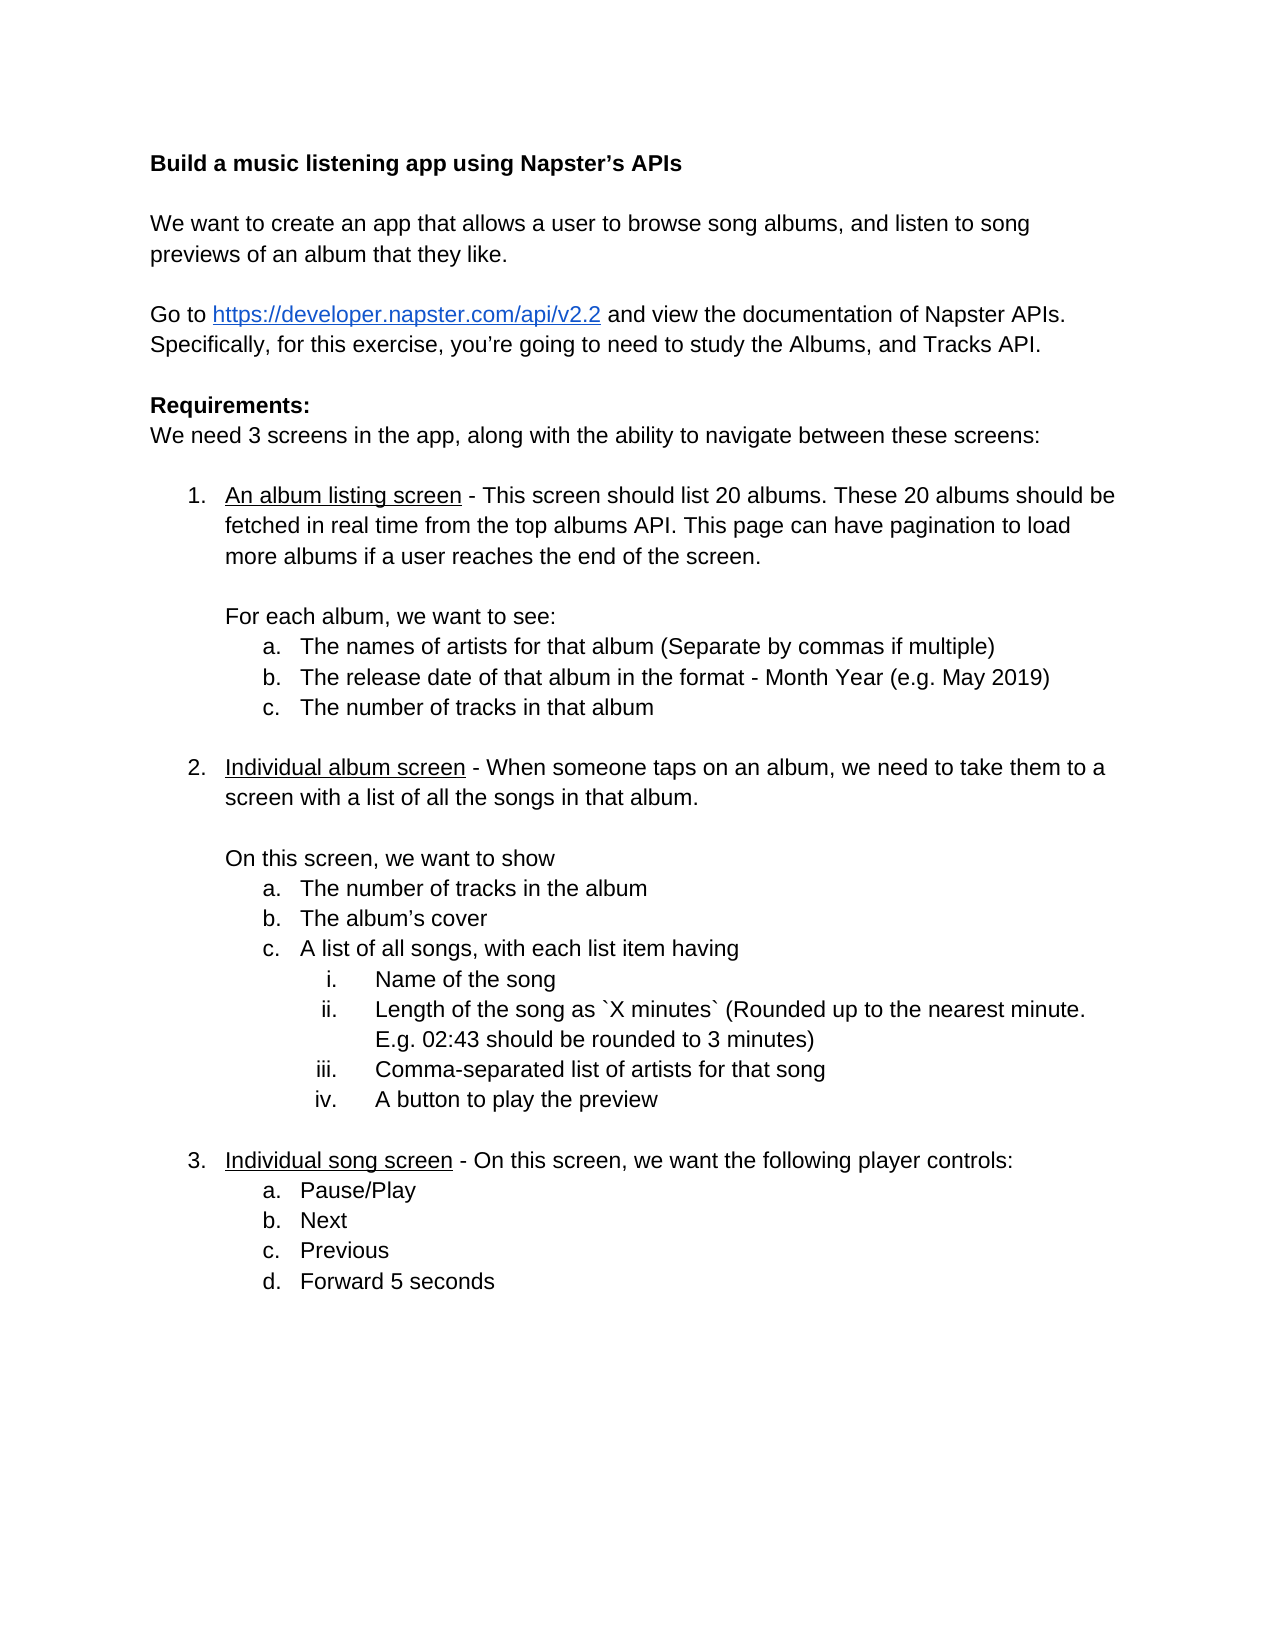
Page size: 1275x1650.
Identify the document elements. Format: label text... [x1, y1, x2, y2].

text Go to https://developer.napster.com/api/v2.2 and view the documentation of Napster APIs. Specifically, for this exercise, you’re going to need to study the Albums, and Tracks API. [150, 301, 1125, 358]
text We want to create an app that allows a user to browse song albums, and listen to song previews of an album that they like. [150, 210, 1125, 267]
list The album’s cover [262, 905, 1125, 932]
list Length of the song as `X minutes` (Rounded up to the nearest minute. E.g. 02:43 should be rounded to 3 minutes) [337, 996, 1125, 1052]
list The names of artists for that album (Separate by commas if multiple) [262, 633, 1125, 660]
list Comma-separated list of artists for that song [337, 1056, 1125, 1083]
list A button to play the preview [337, 1086, 1125, 1113]
list Pause/Play [262, 1177, 1125, 1203]
list The number of tracks in that album [262, 694, 1125, 720]
list Individual song screen - On this screen, we want the following player controls: [187, 1147, 1125, 1173]
text Build a music listening app using Napster’s APIs [150, 150, 1125, 176]
list An album listing screen - This screen should list 20 albums. These 20 albums should be fetched in real time from the top albums API. This page can have pagination to load more albums if a user reaches the end of the screen. For each album, we want to see: [187, 482, 1125, 629]
list Individual album screen - When someone taps on an album, we need to take them to a screen with a list of all the songs in that album. On this screen, we want to show [187, 754, 1125, 871]
list A list of all songs, with each list item having [262, 935, 1125, 962]
list Next [262, 1207, 1125, 1234]
text We need 3 screens in the app, along with the ability to navigate between these screens: [150, 422, 1125, 448]
list Forward 5 seconds [262, 1268, 1125, 1294]
text Requirements: [150, 392, 1125, 418]
list Previous [262, 1237, 1125, 1264]
list Name of the song [337, 966, 1125, 992]
list The release date of that album in the format - Month Year (e.g. May 2019) [262, 663, 1125, 690]
list The number of tracks in the album [262, 875, 1125, 901]
